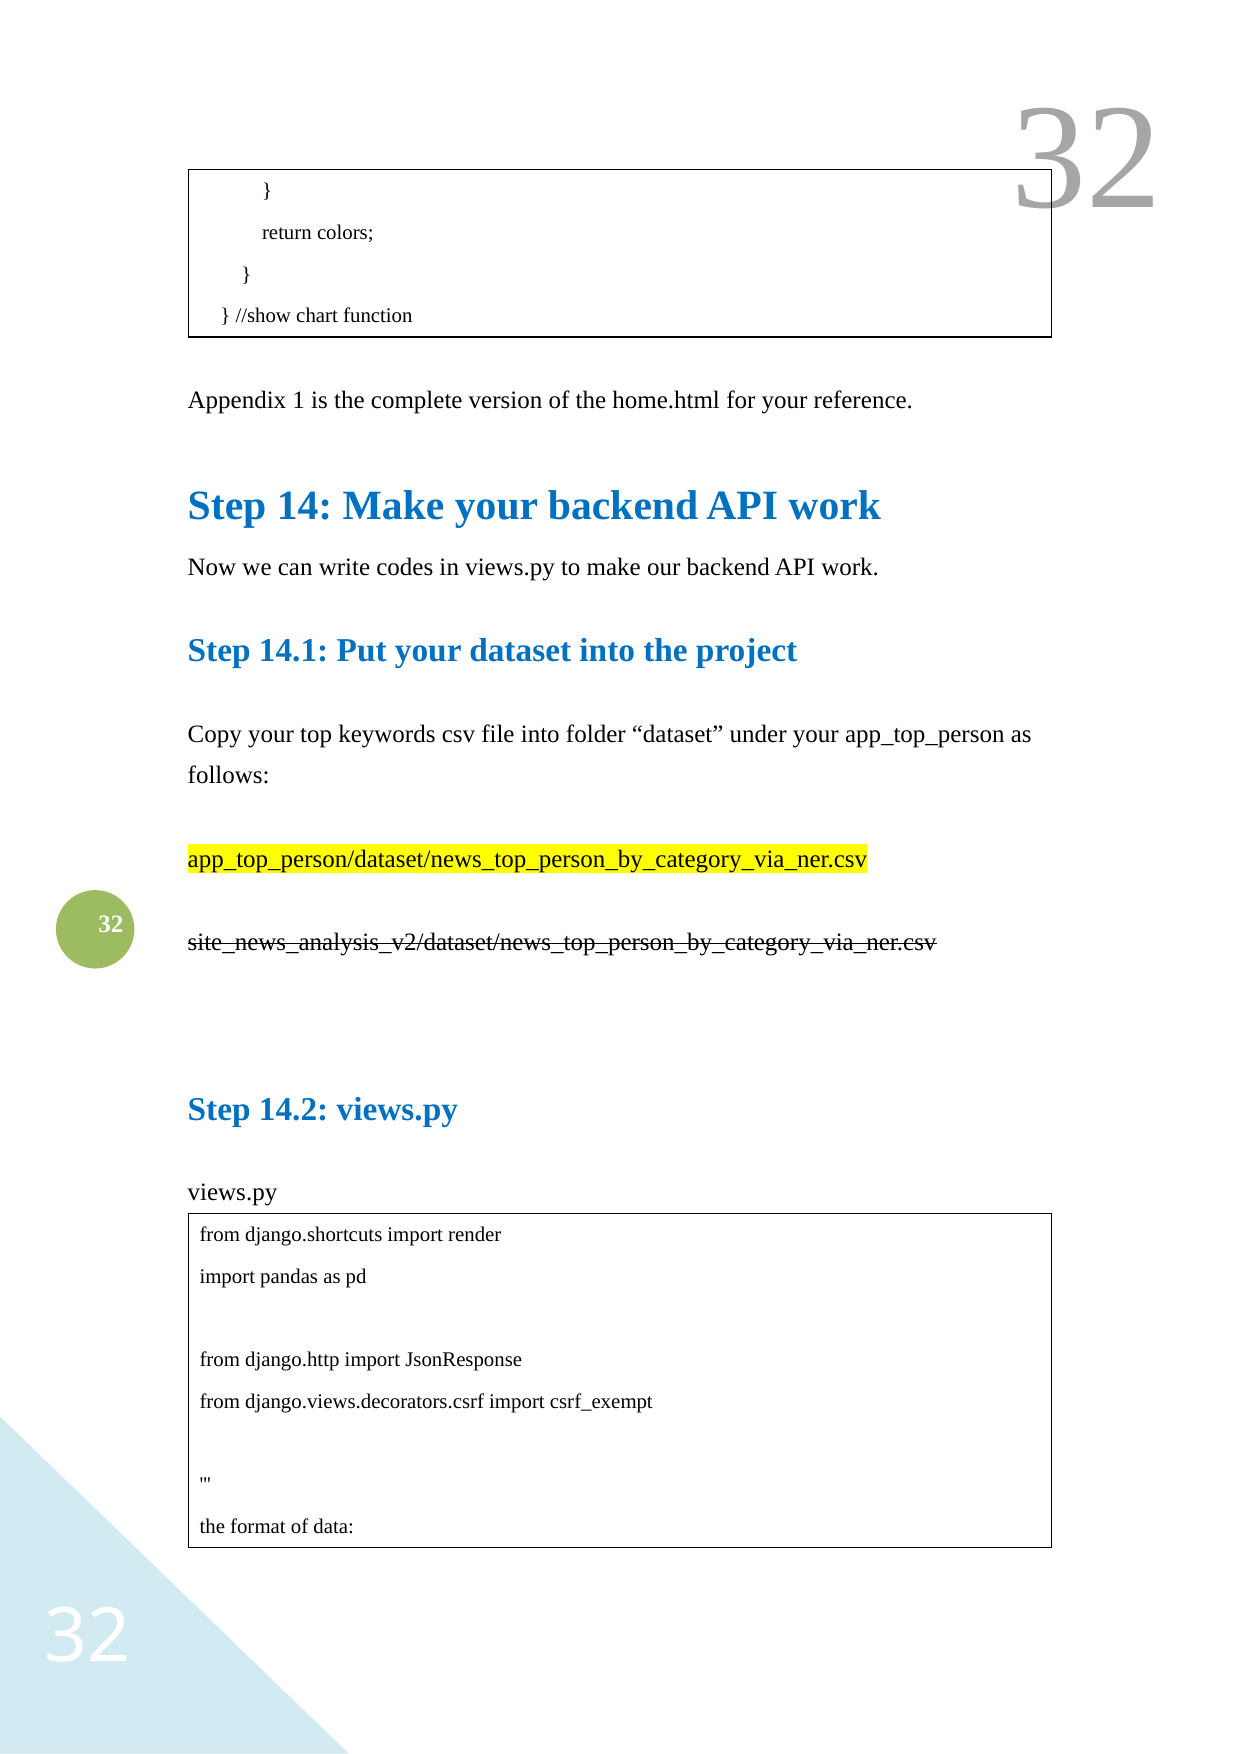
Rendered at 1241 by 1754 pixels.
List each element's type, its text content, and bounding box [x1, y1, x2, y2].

text Step 14: Make your backend API work [187, 462, 1053, 546]
text Appendix 1 is the complete version of the home.html for your reference. [187, 379, 1053, 421]
text Now we can write codes in views.py to make our backend API work. [187, 546, 1053, 587]
text app_top_person/dataset/news_top_person_by_category_via_ner.csv [187, 837, 1053, 879]
text views.py [187, 1171, 1053, 1212]
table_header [189, 1214, 1051, 1547]
text Step 14.1: Put your dataset into the project [187, 629, 1053, 671]
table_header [189, 170, 1051, 336]
text Step 14.2: views.py [187, 1087, 1053, 1129]
text site_news_analysis_v2/dataset/news_top_person_by_category_via_ner.csv [187, 921, 1053, 962]
text Copy your top keywords csv file into folder “dataset” under your app_top_person as follows: [187, 712, 1053, 796]
